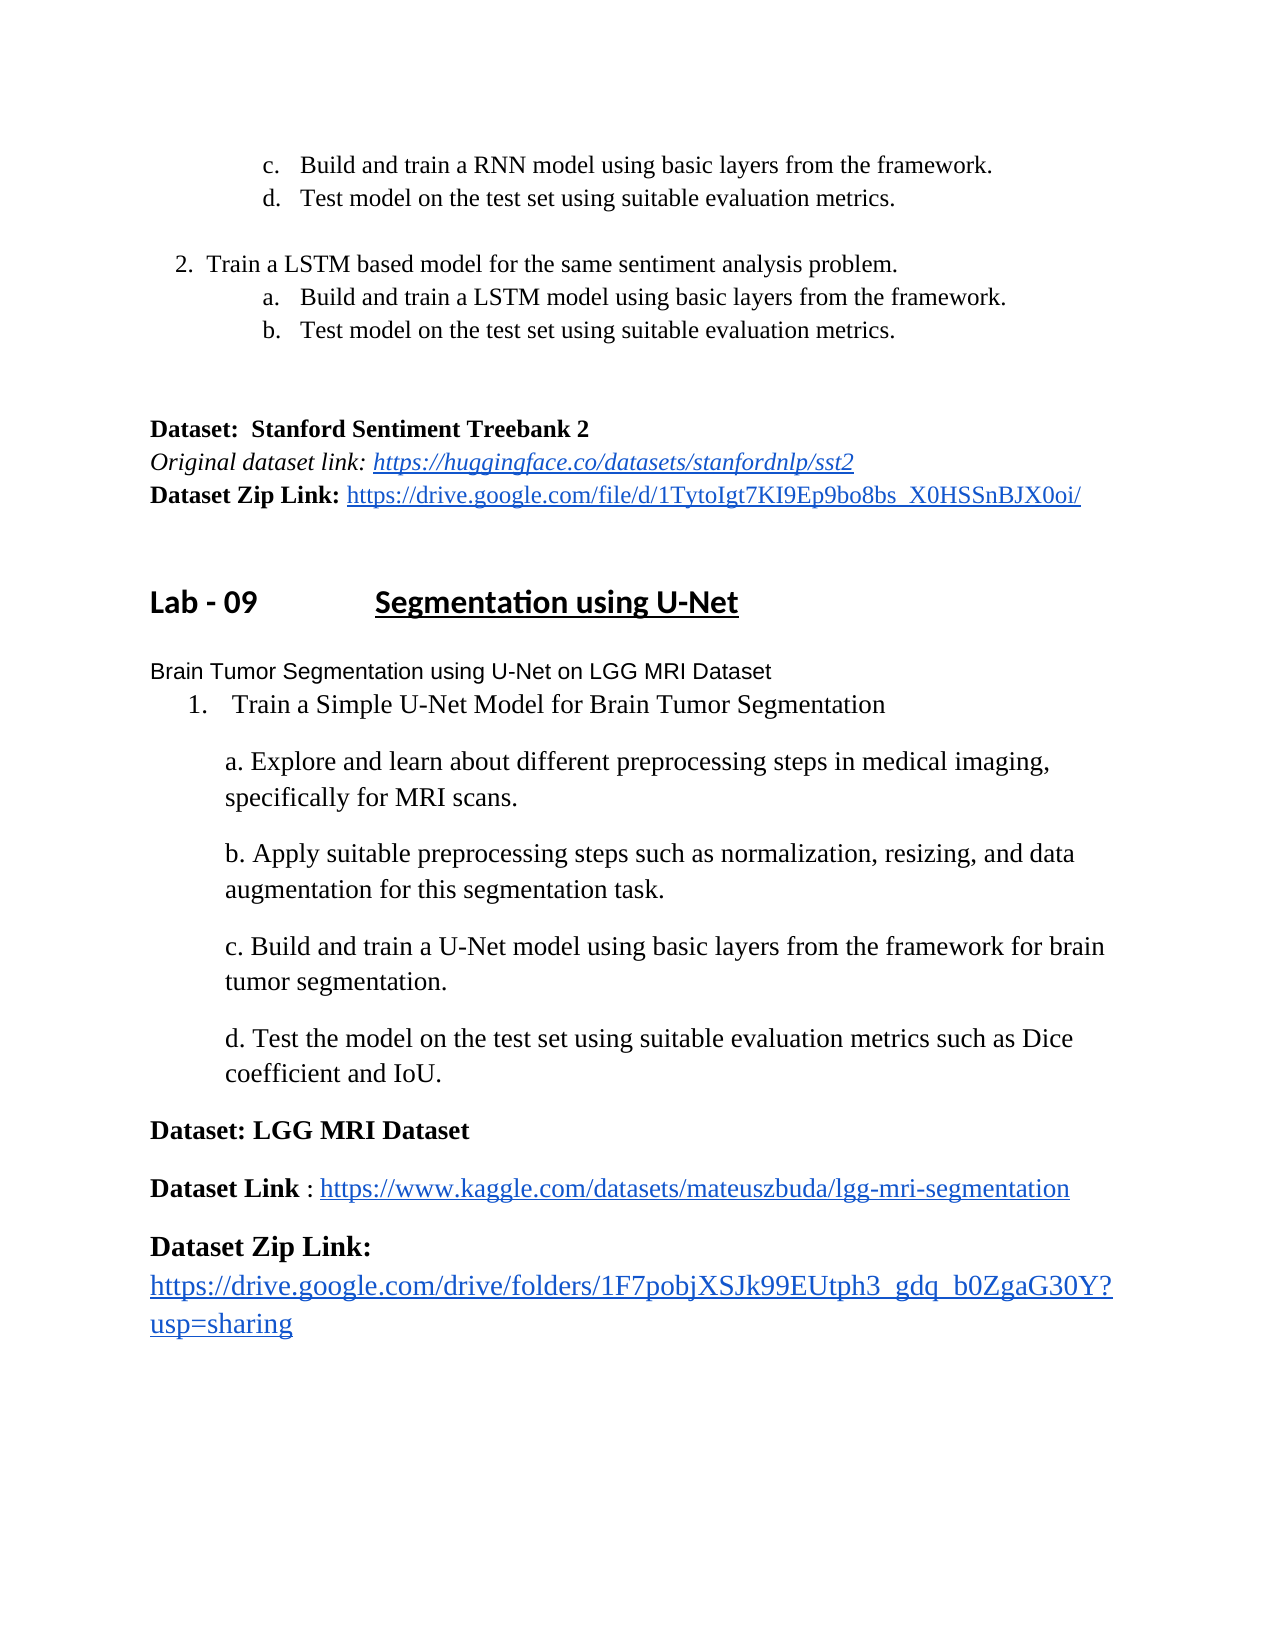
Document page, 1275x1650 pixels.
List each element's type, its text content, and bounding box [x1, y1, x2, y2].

text https://drive.google.com/drive/folders/1F7pobjXSJk99EUtph3_gdq_b0ZgaG30Y?usp=sharing [150, 1268, 1125, 1340]
list Build and train a LSTM model using basic layers from the framework. [262, 282, 1125, 311]
subtitle Lab - 09 Segmentation using U-Net [150, 581, 1125, 622]
list Test model on the test set using suitable evaluation metrics. [262, 315, 1125, 344]
list Build and train a RNN model using basic layers from the framework. [262, 150, 1125, 179]
text Dataset Link : https://www.kaggle.com/datasets/mateuszbuda/lgg-mri-segmentation [150, 1171, 1125, 1204]
text b. Apply suitable preprocessing steps such as normalization, resizing, and data augmentation for this segmentation task. [225, 837, 1125, 904]
text a. Explore and learn about different preprocessing steps in medical imaging, specifically for MRI scans. [225, 745, 1125, 812]
list Train a Simple U-Net Model for Brain Tumor Segmentation [187, 688, 1125, 719]
text Original dataset link: https://huggingface.co/datasets/stanfordnlp/sst2 [150, 447, 1125, 476]
text d. Test the model on the test set using suitable evaluation metrics such as Dice coefficient and IoU. [225, 1022, 1125, 1089]
text Dataset Zip Link: https://drive.google.com/file/d/1TytoIgt7KI9Ep9bo8bs_X0HSSnBJX0oi/ [150, 480, 1125, 509]
text Dataset: LGG MRI Dataset [150, 1114, 1125, 1145]
text Dataset: Stanford Sentiment Treebank 2 [150, 414, 1125, 443]
text Brain Tumor Segmentation using U-Net on LGG MRI Dataset [150, 658, 1125, 684]
text c. Build and train a U-Net model using basic layers from the framework for brain tumor segmentation. [225, 929, 1125, 996]
text Dataset Zip Link: [150, 1229, 1125, 1263]
text 2. Train a LSTM based model for the same sentiment analysis problem. [150, 249, 1125, 278]
list Test model on the test set using suitable evaluation metrics. [262, 183, 1125, 212]
